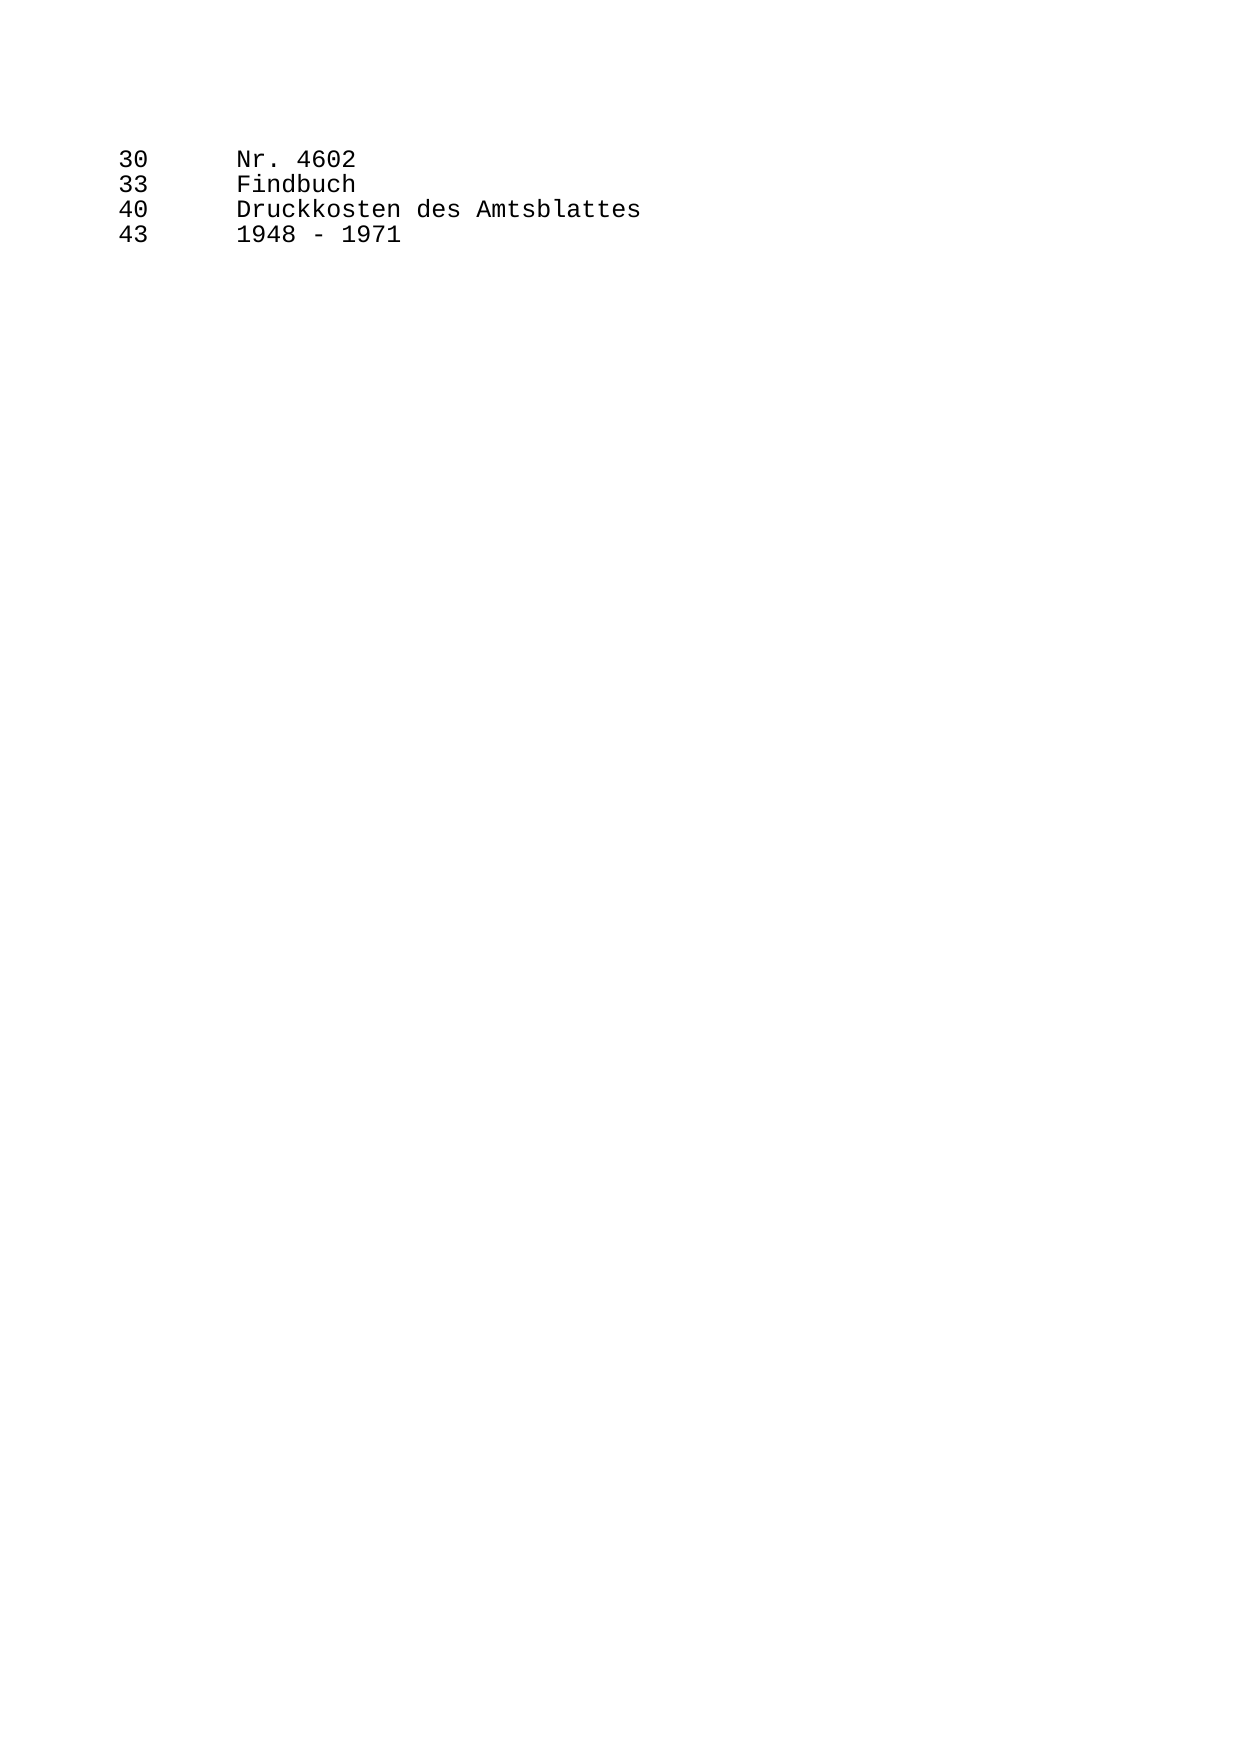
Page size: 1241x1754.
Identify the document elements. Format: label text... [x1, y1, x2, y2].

text 43 1948 - 1971 [118, 223, 1122, 248]
text 30 Nr. 4602 [118, 148, 1122, 173]
text 33 Findbuch [118, 173, 1122, 198]
text 40 Druckkosten des s[Amtsblatt]ses [118, 198, 1122, 223]
